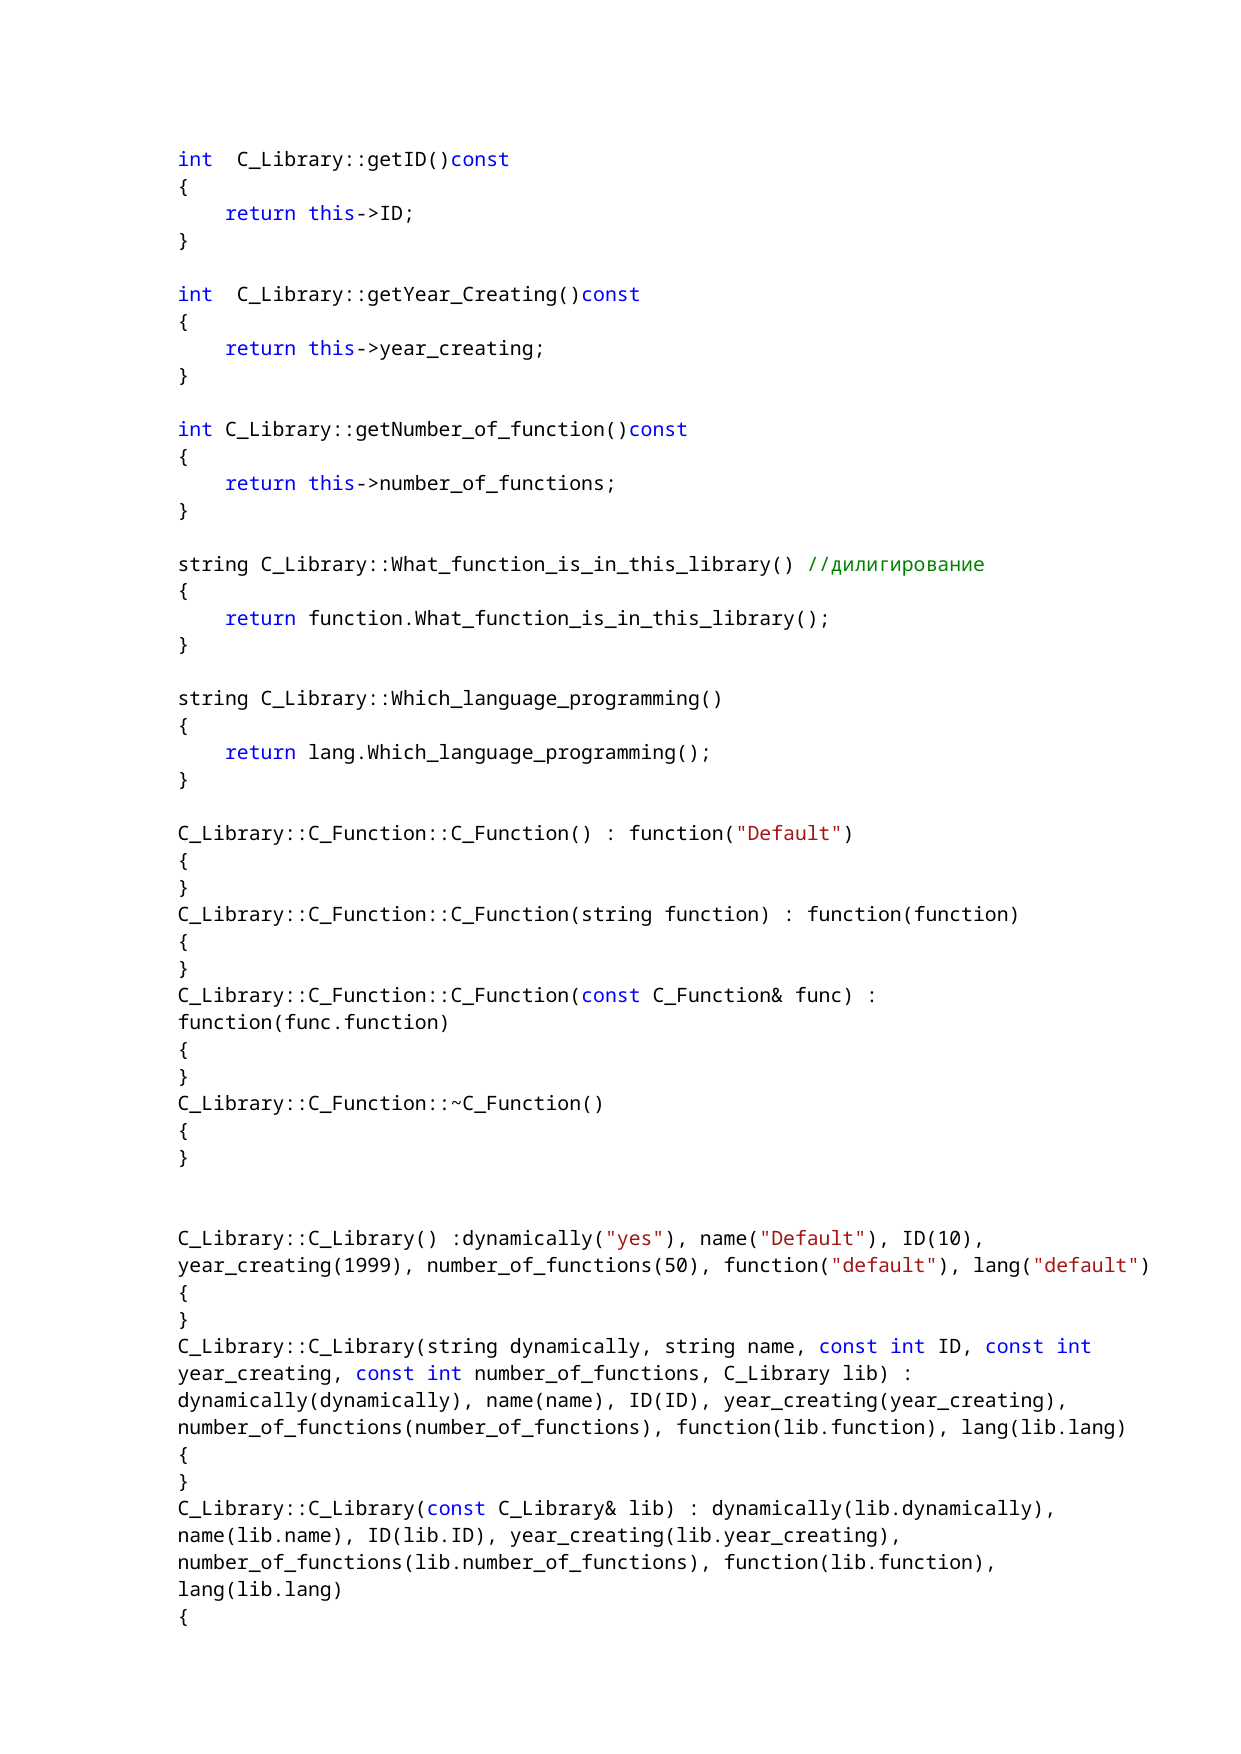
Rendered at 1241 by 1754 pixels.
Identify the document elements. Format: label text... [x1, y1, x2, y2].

text string C_Library::Which_language_programming() [177, 685, 1152, 712]
text } [177, 954, 1152, 981]
text } [177, 766, 1152, 793]
text } [177, 226, 1152, 253]
text { [177, 712, 1152, 739]
text { [177, 577, 1152, 604]
text } [177, 496, 1152, 523]
text C_Library::C_Library(string dynamically, string name, const int ID, const int year_creating, const int number_of_functions, C_Library lib) : dynamically(dynamically), name(name), ID(ID), year_creating(year_creating), number_of_functions(number_of_functions), function(lib.function), lang(lib.lang) [177, 1332, 1152, 1440]
text { [177, 1116, 1152, 1143]
text } [177, 1143, 1152, 1170]
text } [177, 1062, 1152, 1089]
text { [177, 172, 1152, 199]
text } [177, 361, 1152, 388]
text } [177, 873, 1152, 901]
text return this->ID; [177, 199, 1152, 226]
text return this->number_of_functions; [177, 469, 1152, 496]
text { [177, 1278, 1152, 1305]
text } [177, 631, 1152, 658]
text } [177, 1305, 1152, 1332]
text C_Library::C_Function::C_Function() : function("Default") [177, 819, 1152, 847]
text { [177, 442, 1152, 469]
text { [177, 1035, 1152, 1062]
text int C_Library::getID()const [177, 145, 1152, 172]
text } [177, 1467, 1152, 1494]
text C_Library::C_Function::C_Function(const C_Function& func) : function(func.function) [177, 981, 1152, 1035]
text C_Library::C_Function::C_Function(string function) : function(function) [177, 901, 1152, 927]
text { [177, 1602, 1152, 1629]
text return lang.Which_language_programming(); [177, 739, 1152, 766]
text { [177, 847, 1152, 873]
text int C_Library::getNumber_of_function()const [177, 415, 1152, 442]
text int C_Library::getYear_Creating()const [177, 280, 1152, 307]
text { [177, 927, 1152, 954]
text { [177, 1440, 1152, 1467]
text C_Library::C_Library(const C_Library& lib) : dynamically(lib.dynamically), name(lib.name), ID(lib.ID), year_creating(lib.year_creating), number_of_functions(lib.number_of_functions), function(lib.function), lang(lib.lang) [177, 1494, 1152, 1602]
text return this->year_creating; [177, 334, 1152, 361]
text return function.What_function_is_in_this_library(); [177, 604, 1152, 631]
text { [177, 307, 1152, 334]
text C_Library::C_Library() :dynamically("yes"), name("Default"), ID(10), year_creating(1999), number_of_functions(50), function("default"), lang("default") [177, 1224, 1152, 1278]
text string C_Library::What_function_is_in_this_library() //дилигирование [177, 550, 1152, 577]
text C_Library::C_Function::~C_Function() [177, 1089, 1152, 1116]
